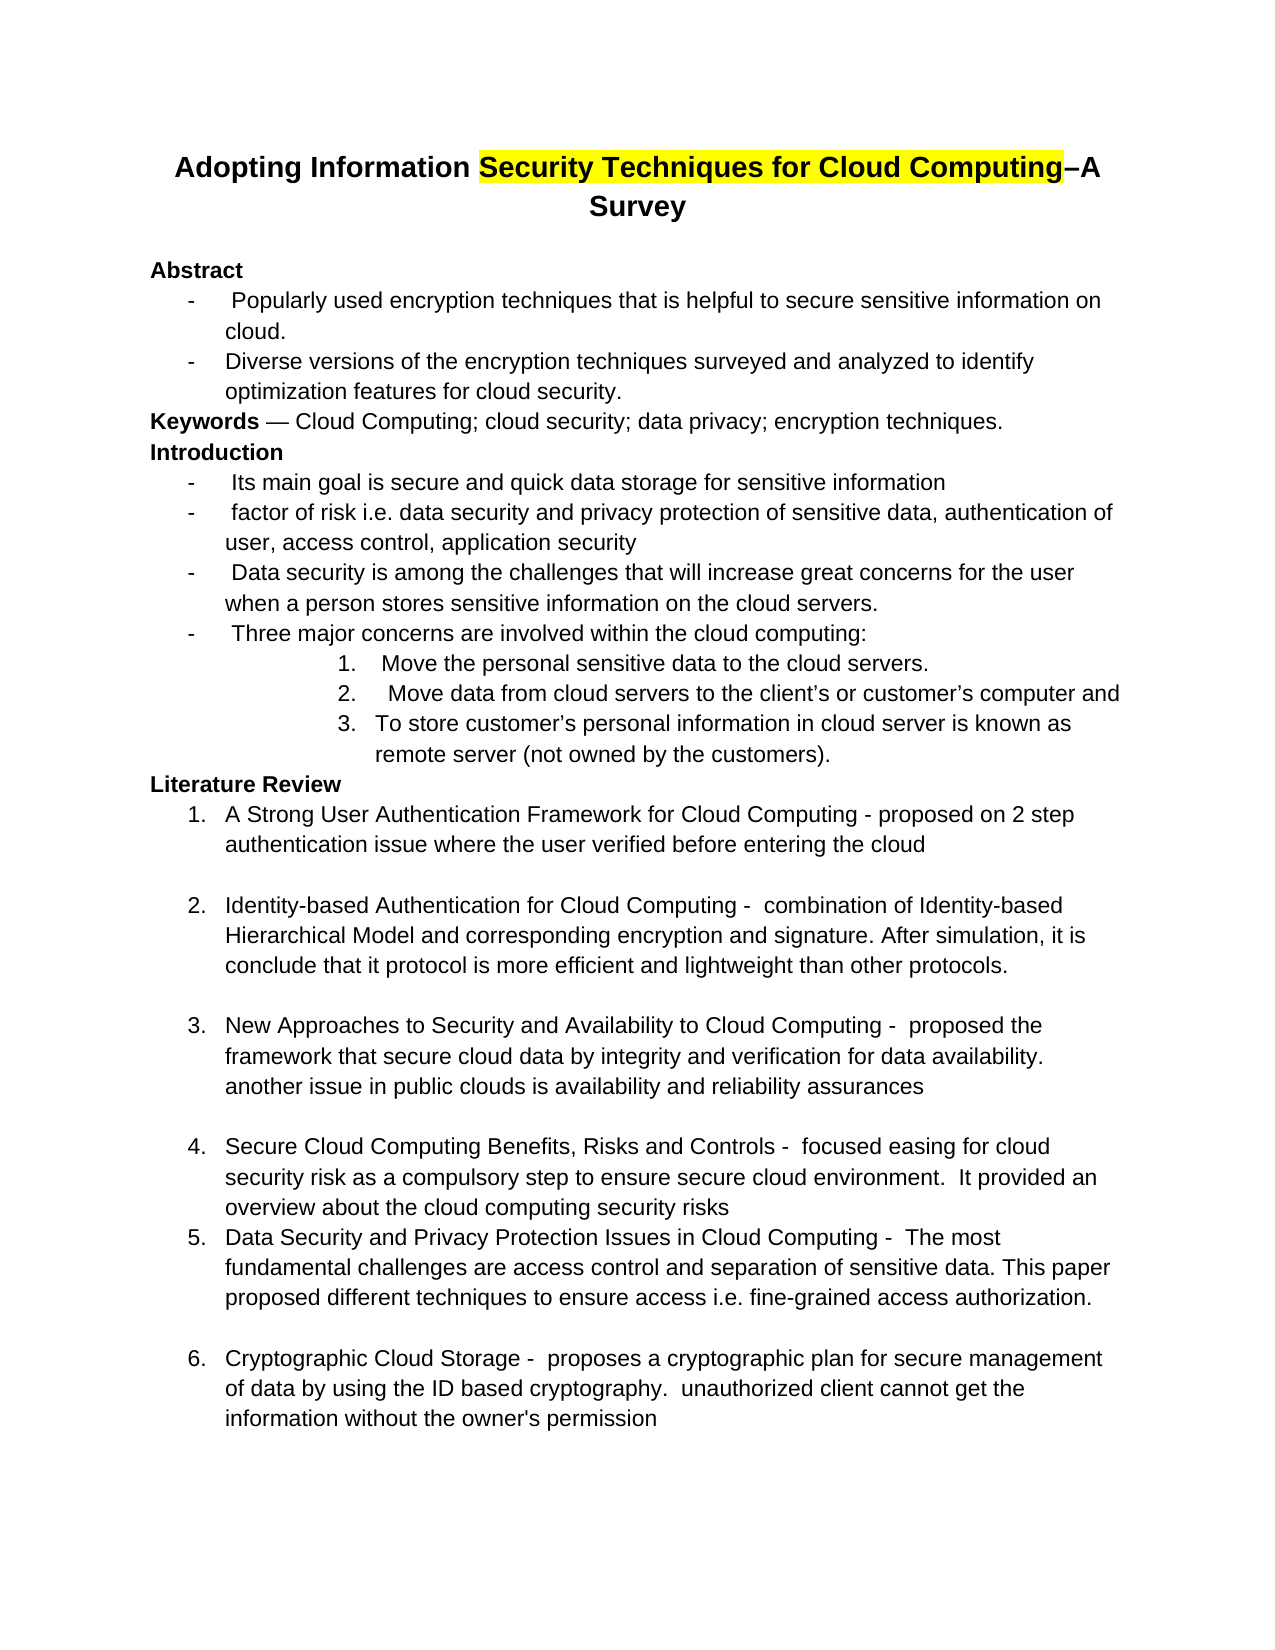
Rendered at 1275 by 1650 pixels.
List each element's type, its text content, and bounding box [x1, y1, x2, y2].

text Abstract [150, 257, 1125, 284]
list To store customer’s personal information in cloud server is known as remote server (not owned by the customers). [337, 710, 1125, 767]
list Identity-based Authentication for Cloud Computing - combination of Identity-based Hierarchical Model and corresponding encryption and signature. After simulation, it is conclude that it protocol is more efficient and lightweight than other protocols. [187, 892, 1125, 978]
list New Approaches to Security and Availability to Cloud Computing - proposed the framework that secure cloud data by integrity and verification for data availability. another issue in public clouds is availability and reliability assurances [187, 1012, 1125, 1099]
list Secure Cloud Computing Benefits, Risks and Controls - focused easing for cloud security risk as a compulsory step to ensure secure cloud environment. It provided an overview about the cloud computing security risks [187, 1133, 1125, 1220]
text Literature Review [150, 771, 1125, 797]
list Data Security and Privacy Protection Issues in Cloud Computing - The most fundamental challenges are access control and separation of sensitive data. This paper proposed different techniques to ensure access i.e. fine-grained access authorization. [187, 1224, 1125, 1311]
text Introduction [150, 438, 1125, 465]
list Diverse versions of the encryption techniques surveyed and analyzed to identify optimization features for cloud security. [187, 348, 1125, 404]
text Adopting Information Security Techniques for Cloud Computing–A Survey [150, 150, 1125, 222]
list Cryptographic Cloud Storage - proposes a cryptographic plan for secure management of data by using the ID based cryptography. unauthorized client cannot get the information without the owner's permission [187, 1345, 1125, 1432]
text Keywords — Cloud Computing; cloud security; data privacy; encryption techniques. [150, 408, 1125, 435]
list Move data from cloud servers to the client’s or customer’s computer and [337, 680, 1125, 707]
list Its main goal is secure and quick data storage for sensitive information [187, 469, 1125, 495]
list Move the personal sensitive data to the cloud servers. [337, 650, 1125, 676]
list Popularly used encryption techniques that is helpful to secure sensitive information on cloud. [187, 287, 1125, 344]
list Three major concerns are involved within the cloud computing: [187, 620, 1125, 646]
list factor of risk i.e. data security and privacy protection of sensitive data, authentication of user, access control, application security [187, 499, 1125, 556]
list A Strong User Authentication Framework for Cloud Computing - proposed on 2 step authentication issue where the user verified before entering the cloud [187, 801, 1125, 858]
list Data security is among the challenges that will increase great concerns for the user when a person stores sensitive information on the cloud servers. [187, 559, 1125, 616]
